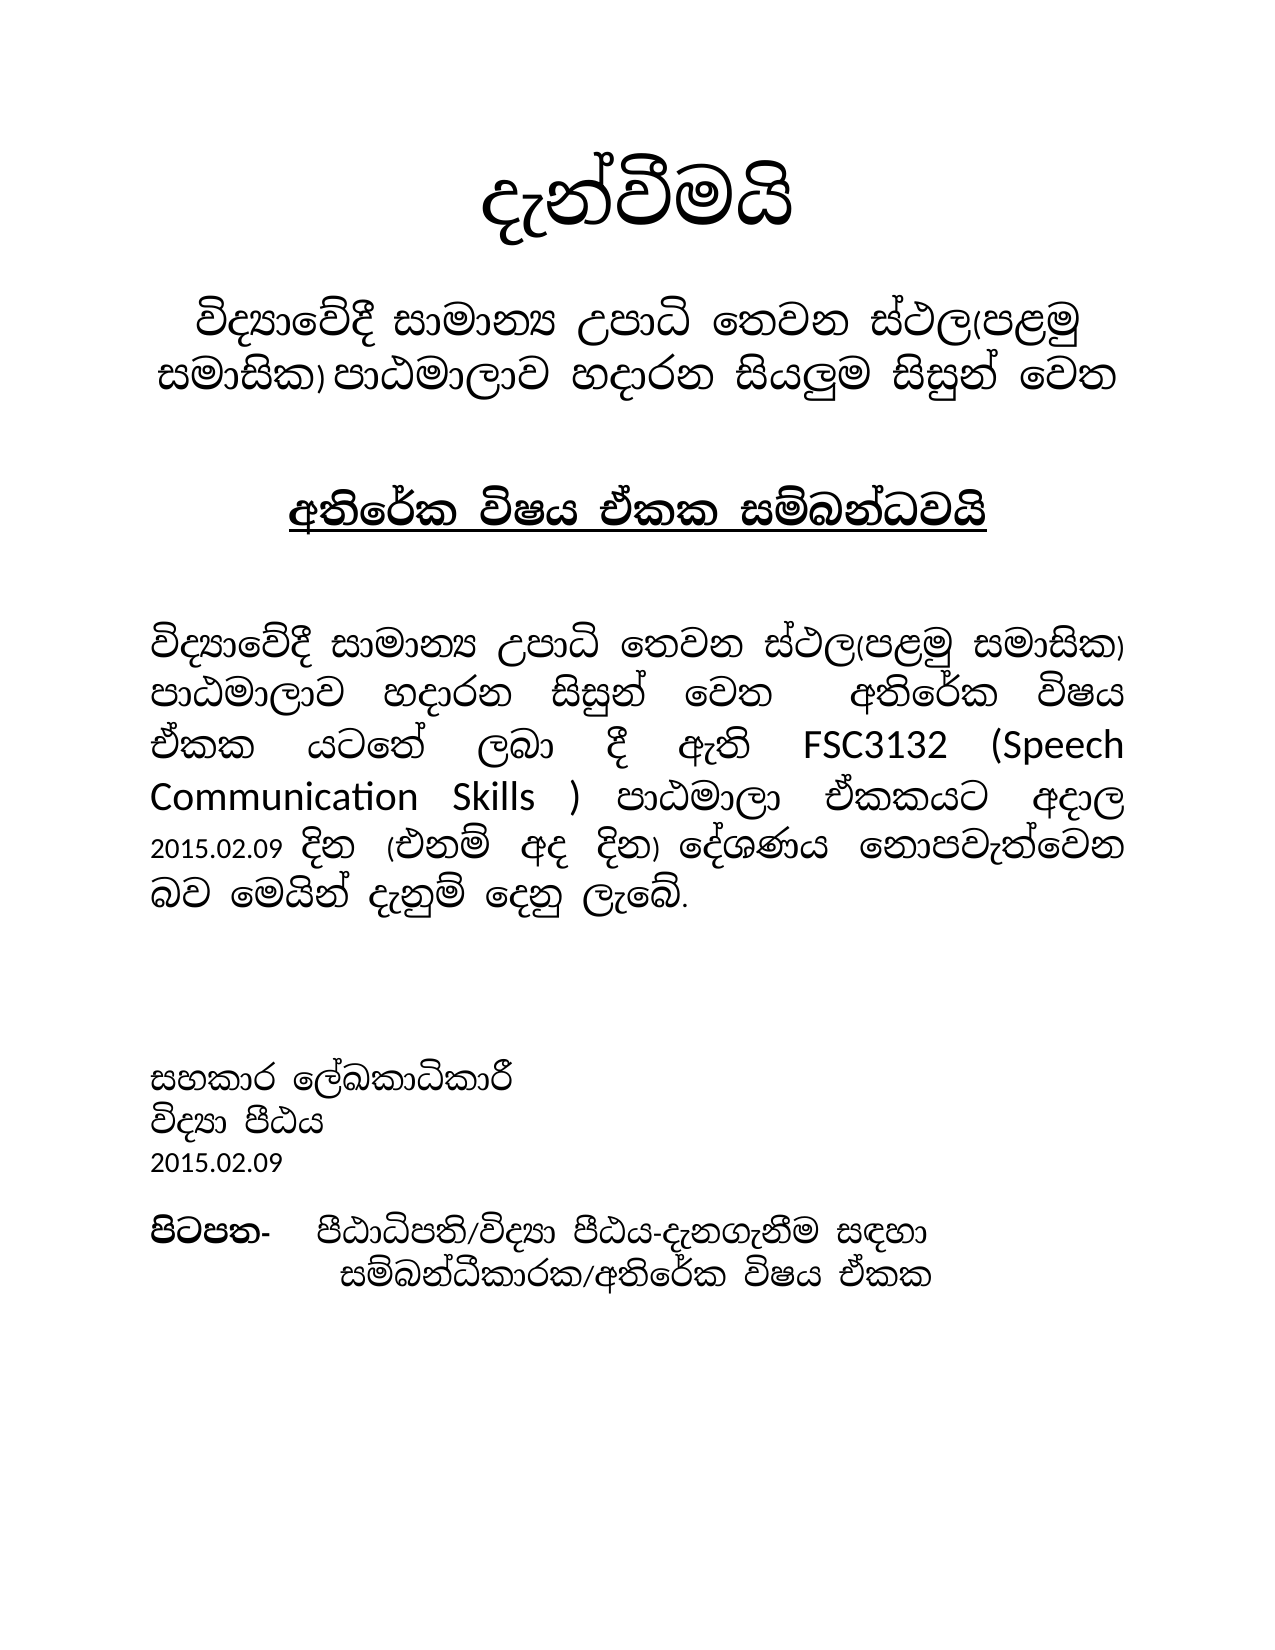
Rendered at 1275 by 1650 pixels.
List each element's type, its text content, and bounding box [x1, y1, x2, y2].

text දැන්වීමයි [150, 150, 1125, 248]
text පිටපත- පීඨාධිපති/විද්‍යා පීඨය-දැනගැනීම සඳහා [150, 1210, 1125, 1253]
text 2015.02.09 [150, 1144, 1125, 1179]
text විද්‍යා පීඨය [150, 1100, 1125, 1144]
text සම්බන්ධීකාරක/අතිරේක විෂය ඒකක [150, 1253, 1125, 1297]
text සහකාර ලේඛකාධිකාරී [150, 1057, 1125, 1100]
text විද්‍යාවේදී සාමාන්‍ය උපාධි තෙවන ස්ථල(පළමු සමාසික) පාඨමාලාව හදාරන සිසුන් වෙත අතිරේක විෂය ඒකක යටතේ ලබා දී ඇති FSC3132 (Speech Communication Skills ) පාඨමාලා ඒකකයට අදාල 2015.02.09 දින (එනම් අද දින) දේශණය නොපවැත්වෙන බව මෙයින් දැනුම් දෙනු ලැබේ. [150, 620, 1125, 919]
text අතිරේක විෂය ඒකක සම්බන්ධවයි [150, 484, 1125, 538]
text විද්‍යාවේදී සාමාන්‍ය උපාධි තෙවන ස්ථල(පළමු සමාසික) පාඨමාලාව හදාරන සියලුම සිසුන් වෙත [150, 294, 1125, 402]
